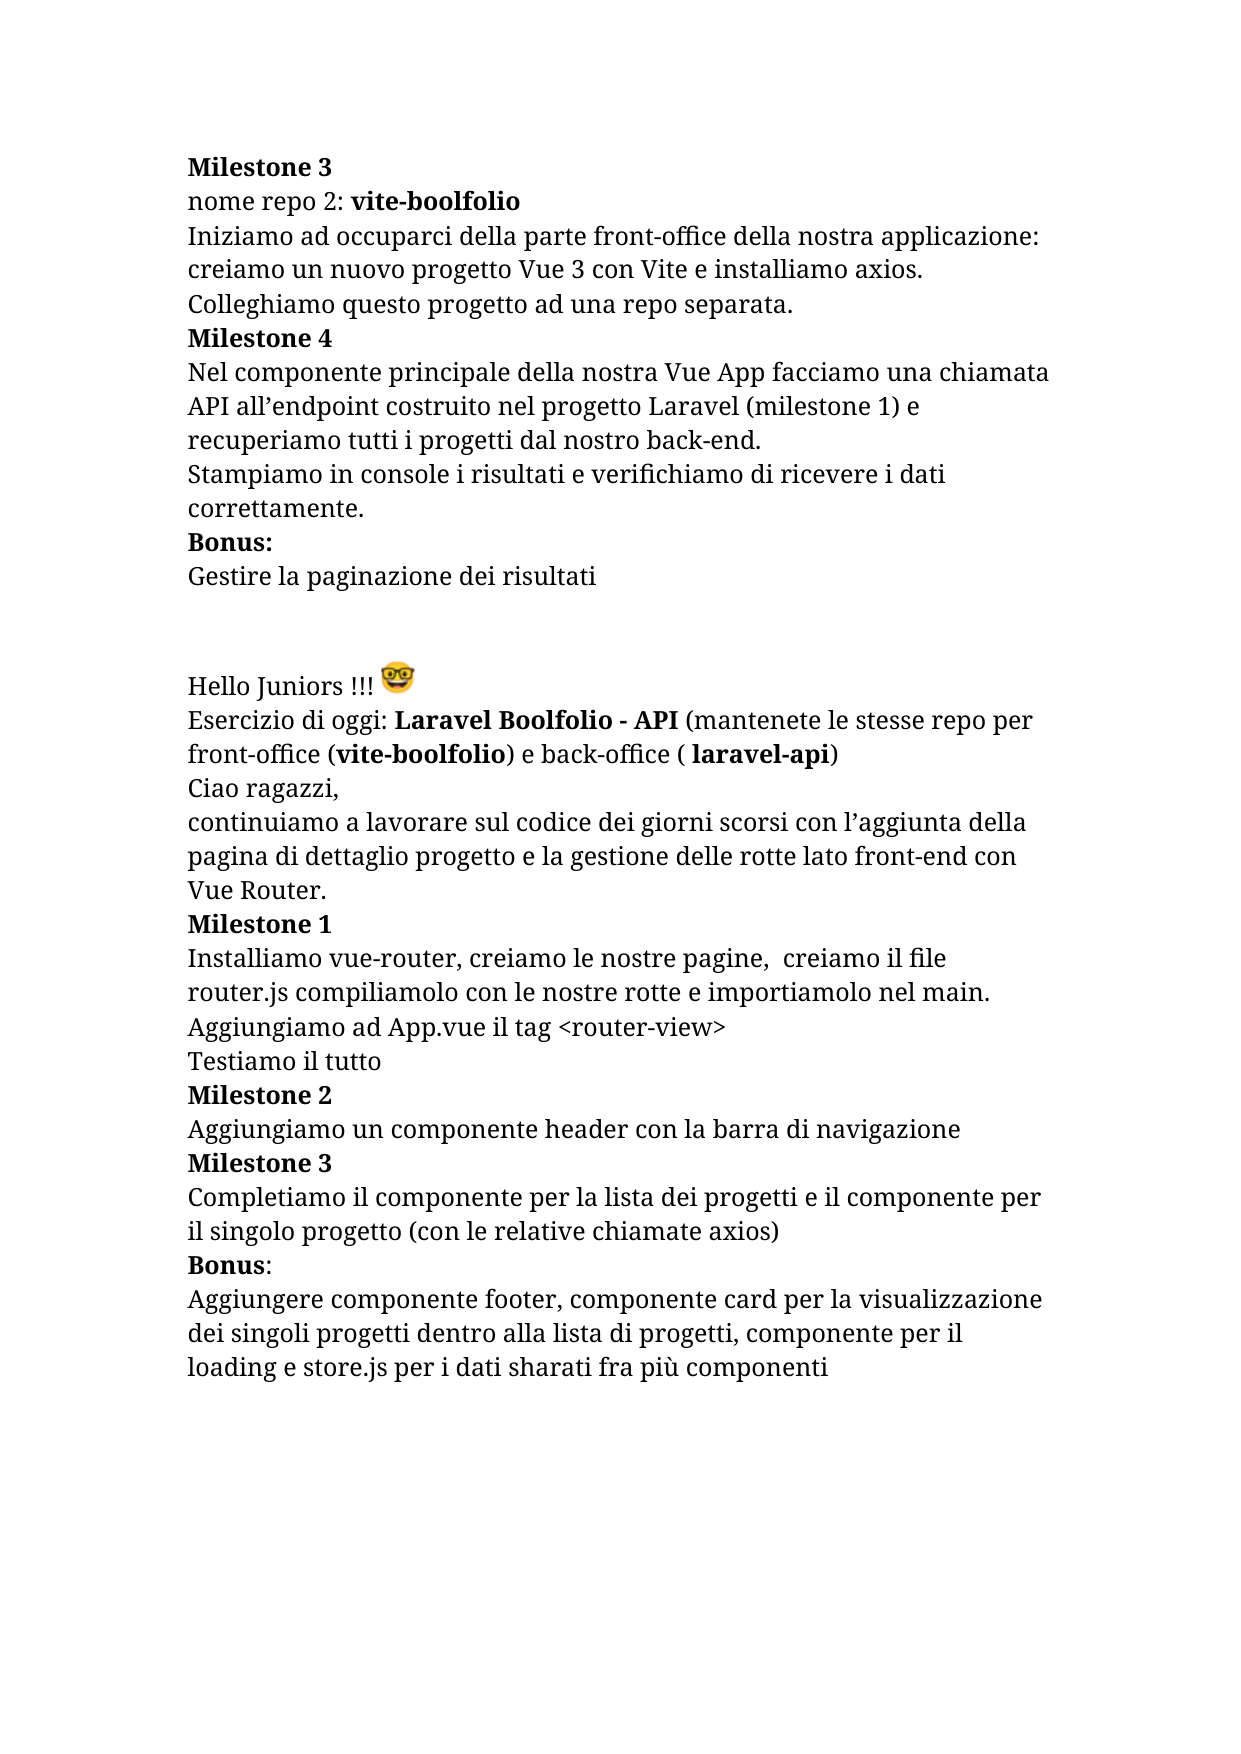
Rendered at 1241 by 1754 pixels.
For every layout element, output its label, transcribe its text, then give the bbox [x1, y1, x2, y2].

text Milestone 2 Aggiungiamo un componente header con la barra di navigazione [187, 1077, 1053, 1145]
text Milestone 4 Nel componente principale della nostra Vue App facciamo una chiamata API all’endpoint costruito nel progetto Laravel (milestone 1) e recuperiamo tutti i progetti dal nostro back-end. Stampiamo in console i risultati e verifichiamo di ricevere i dati correttamente. [187, 320, 1053, 525]
text Milestone 3 Completiamo il componente per la lista dei progetti e il componente per il singolo progetto (con le relative chiamate axios) [187, 1145, 1053, 1248]
text Milestone 3 nome repo 2: vite-boolfolio Iniziamo ad occuparci della parte front-office della nostra applicazione: creiamo un nuovo progetto Vue 3 con Vite e installiamo axios. Colleghiamo questo progetto ad una repo separata. [187, 150, 1053, 320]
text Hello Juniors !!! Esercizio di oggi: Laravel Boolfolio - API (mantenete le stesse repo per front-office (vite-boolfolio) e back-office ( laravel-api) Ciao ragazzi, continuiamo a lavorare sul codice dei giorni scorsi con l’aggiunta della pagina di dettaglio progetto e la gestione delle rotte lato front-end con Vue Router. [187, 661, 1053, 907]
text Milestone 1 Installiamo vue-router, creiamo le nostre pagine, creiamo il file router.js compiliamolo con le nostre rotte e importiamolo nel main. Aggiungiamo ad App.vue il tag <router-view> Testiamo il tutto [187, 907, 1053, 1077]
text Bonus: Gestire la paginazione dei risultati [187, 525, 1053, 593]
picture [381, 661, 416, 696]
text Bonus: Aggiungere componente footer, componente card per la visualizzazione dei singoli progetti dentro alla lista di progetti, componente per il loading e store.js per i dati sharati fra più componenti [187, 1248, 1053, 1384]
